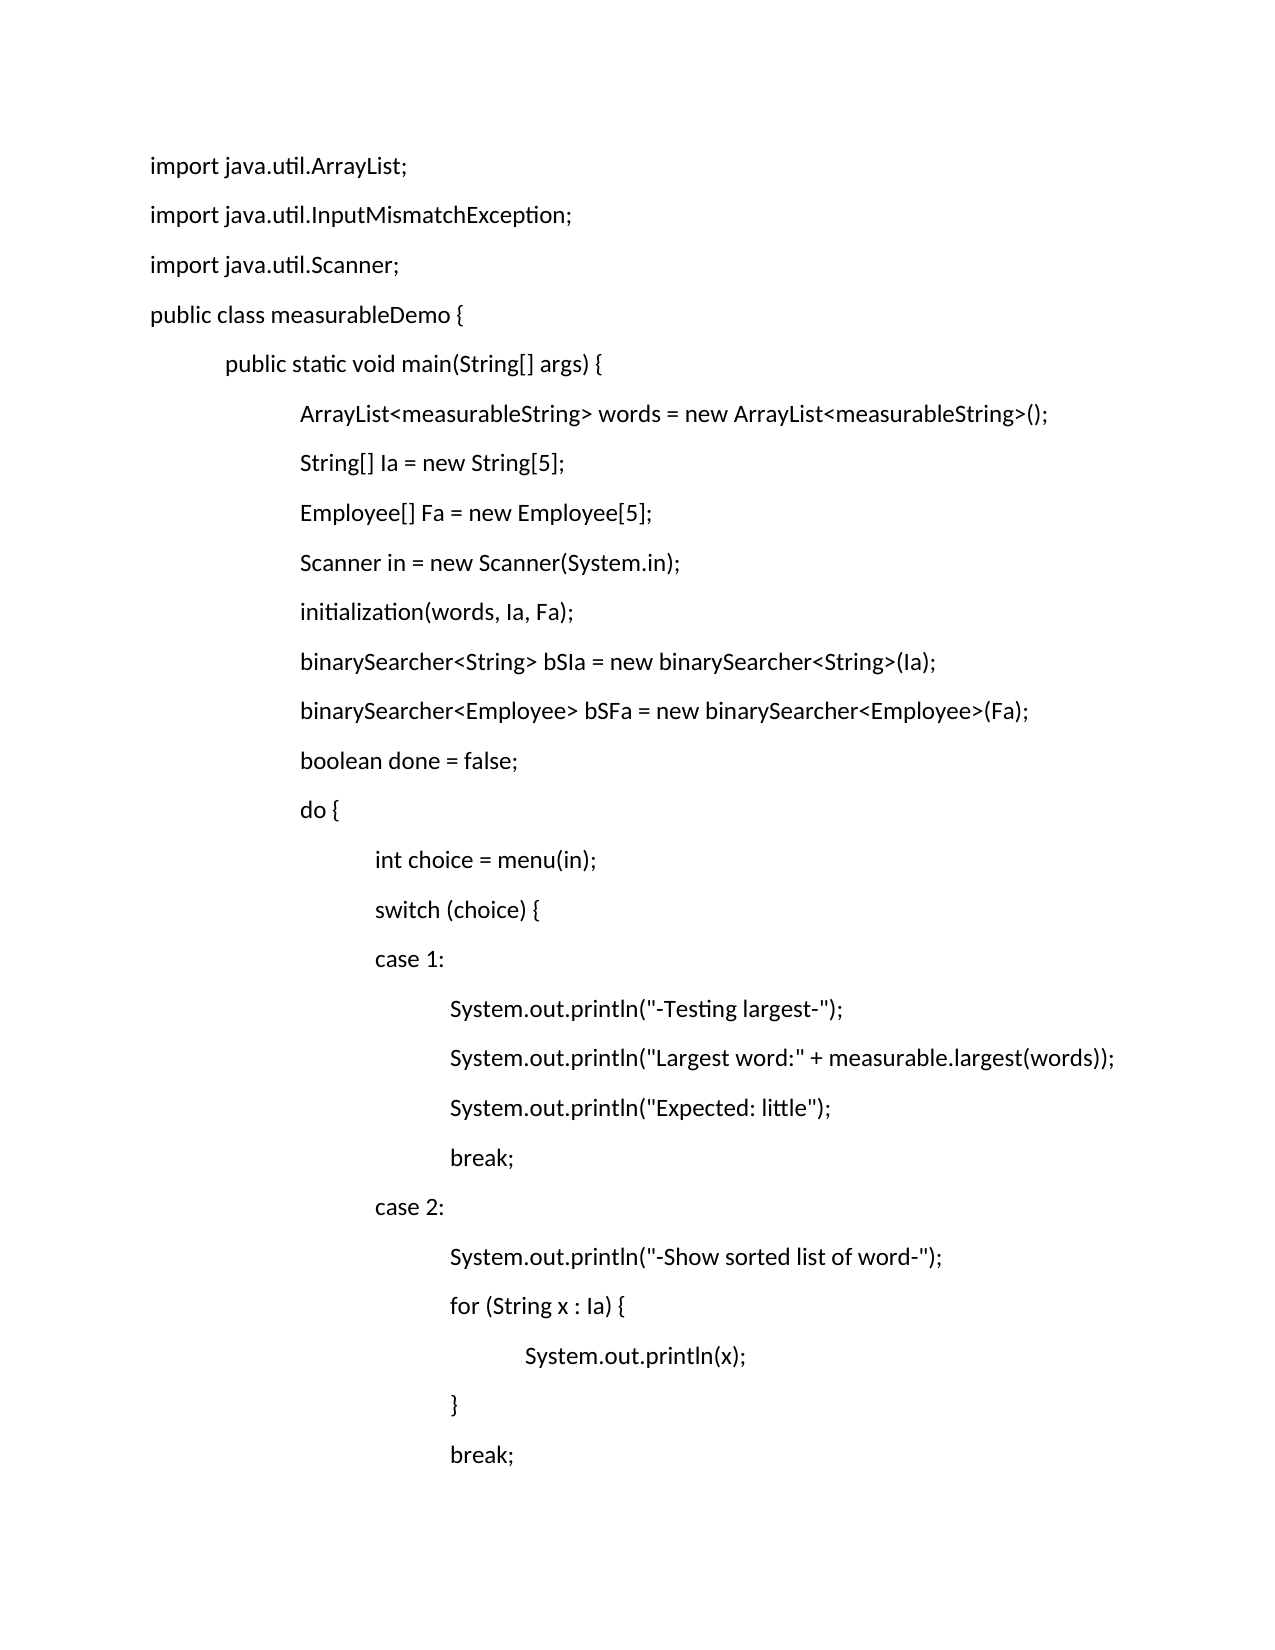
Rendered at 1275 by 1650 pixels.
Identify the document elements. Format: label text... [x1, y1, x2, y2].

text } [150, 1389, 1125, 1420]
text System.out.println("-Testing largest-"); [150, 993, 1125, 1023]
text break; [150, 1439, 1125, 1470]
text do { [150, 794, 1125, 825]
text ArrayList<measurableString> words = new ArrayList<measurableString>(); [150, 398, 1125, 428]
text initialization(words, Ia, Fa); [150, 596, 1125, 627]
text switch (choice) { [150, 894, 1125, 924]
text for (String x : Ia) { [150, 1290, 1125, 1321]
text binarySearcher<Employee> bSFa = new binarySearcher<Employee>(Fa); [150, 695, 1125, 726]
text System.out.println("-Show sorted list of word-"); [150, 1241, 1125, 1271]
text public class measurableDemo { [150, 299, 1125, 329]
text int choice = menu(in); [150, 844, 1125, 875]
text System.out.println("Expected: little"); [150, 1092, 1125, 1123]
text String[] Ia = new String[5]; [150, 447, 1125, 478]
text import java.util.InputMismatchException; [150, 199, 1125, 230]
text Employee[] Fa = new Employee[5]; [150, 497, 1125, 528]
text System.out.println("Largest word:" + measurable.largest(words)); [150, 1042, 1125, 1073]
text binarySearcher<String> bSIa = new binarySearcher<String>(Ia); [150, 646, 1125, 676]
text case 1: [150, 943, 1125, 974]
text Scanner in = new Scanner(System.in); [150, 547, 1125, 577]
text import java.util.ArrayList; [150, 150, 1125, 181]
text import java.util.Scanner; [150, 249, 1125, 280]
text public static void main(String[] args) { [150, 348, 1125, 379]
text case 2: [150, 1191, 1125, 1222]
text break; [150, 1142, 1125, 1172]
text boolean done = false; [150, 745, 1125, 776]
text System.out.println(x); [150, 1340, 1125, 1371]
